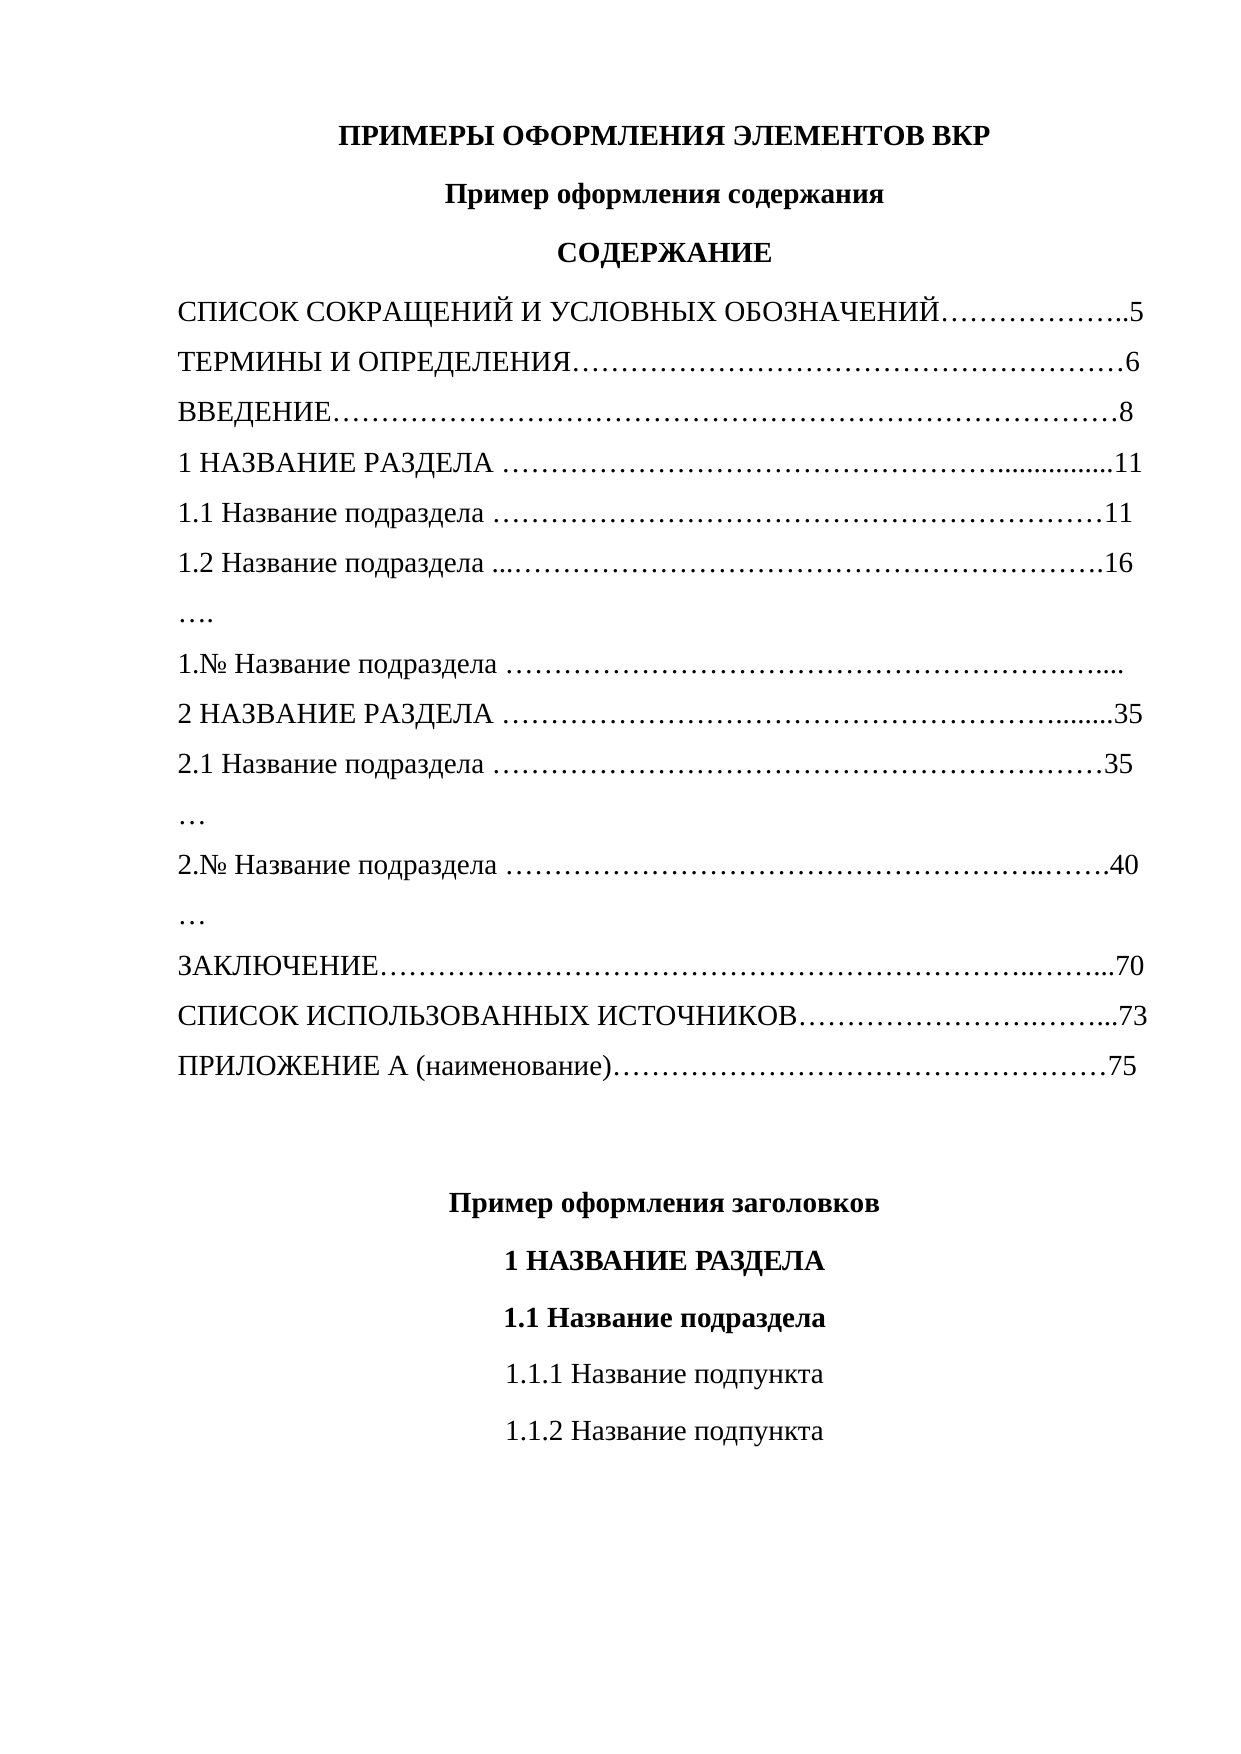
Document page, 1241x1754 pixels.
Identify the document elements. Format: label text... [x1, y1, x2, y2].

text ЗАКЛЮЧЕНИЕ…………………………………………………………..……...70 [177, 948, 1152, 981]
subtitle 1.1.1 Название подпункта [177, 1357, 1152, 1390]
text СОДЕРЖАНИЕ [177, 235, 1152, 269]
text ПРИМЕРЫ ОФОРМЛЕНИЯ ЭЛЕМЕНТОВ ВКР [177, 118, 1152, 152]
text 2.№ Название подраздела ………………………………………………..…….40 [177, 847, 1152, 881]
text ВВЕДЕНИЕ………………………………………………………………………8 [177, 394, 1152, 428]
text 2.1 Название подраздела ………………………………………………………35 [177, 747, 1152, 780]
subtitle 1 НАЗВАНИЕ РАЗДЕЛА [177, 1243, 1152, 1277]
text СПИСОК СОКРАЩЕНИЙ И УСЛОВНЫХ ОБОЗНАЧЕНИЙ………………..5 [177, 294, 1152, 327]
text ПРИЛОЖЕНИЕ А (наименование)……………………………………………75 [177, 1048, 1152, 1082]
text 2 НАЗВАНИЕ РАЗДЕЛА …………………………………………………........35 [177, 696, 1152, 730]
subtitle 1.1 Название подраздела [177, 1300, 1152, 1334]
text …. [177, 596, 1152, 629]
text 1 НАЗВАНИЕ РАЗДЕЛА ……………………………………………................11 [177, 445, 1152, 478]
text Пример оформления содержания [177, 177, 1152, 210]
text СПИСОК ИСПОЛЬЗОВАННЫХ ИСТОЧНИКОВ…………………….……...73 [177, 998, 1152, 1032]
text Пример оформления заголовков [177, 1185, 1152, 1218]
text 1.№ Название подраздела ………………………………………………….….... [177, 646, 1152, 679]
text … [177, 797, 1152, 830]
text 1.1 Название подраздела ………………………………………………………11 [177, 495, 1152, 528]
text 1.2 Название подраздела ...…………………………………………………….16 [177, 545, 1152, 579]
text ТЕРМИНЫ И ОПРЕДЕЛЕНИЯ…………………………………………………6 [177, 344, 1152, 378]
subtitle 1.1.2 Название подпункта [177, 1413, 1152, 1447]
text … [177, 897, 1152, 931]
